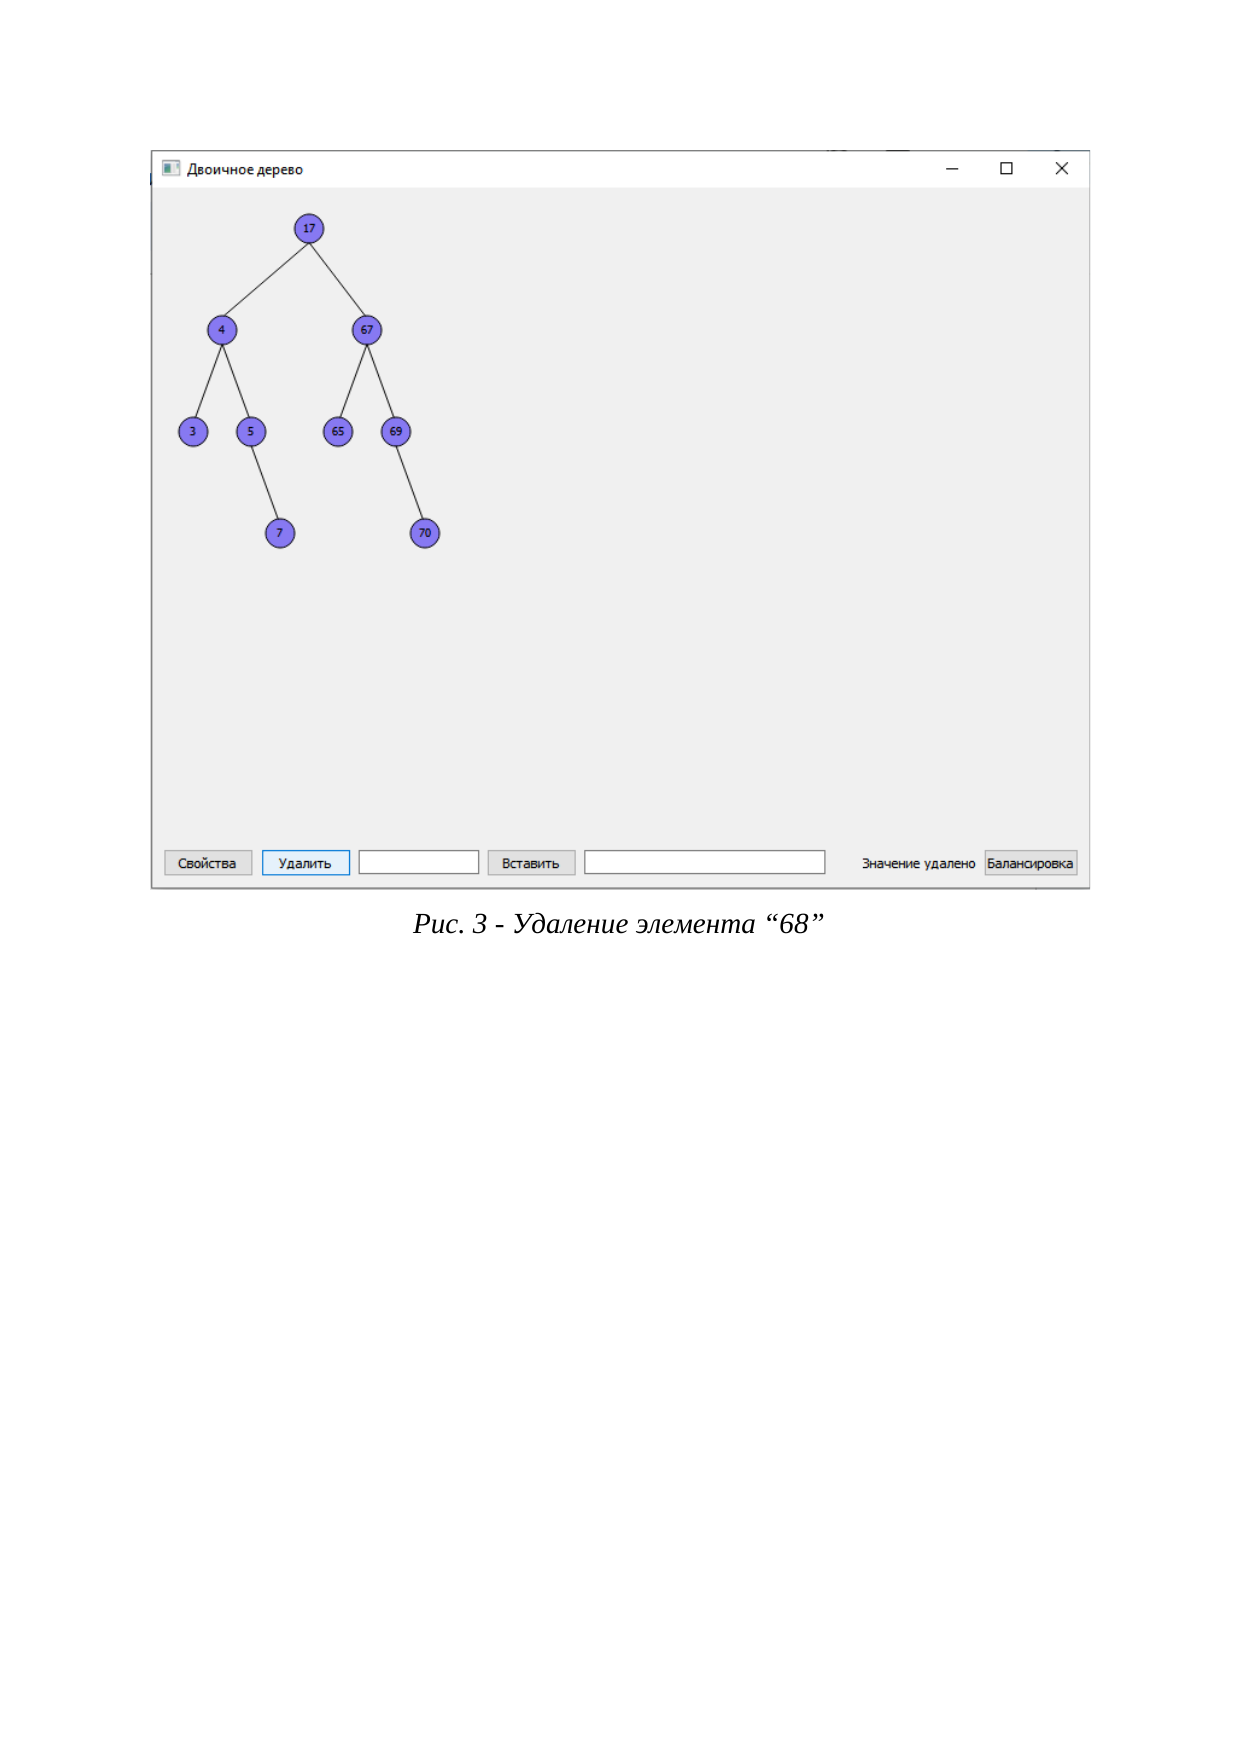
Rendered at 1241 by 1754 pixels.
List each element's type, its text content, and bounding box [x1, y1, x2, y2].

picture [150, 150, 1091, 890]
text Рис. 3 - Удаление элемента “68” [150, 906, 1090, 940]
